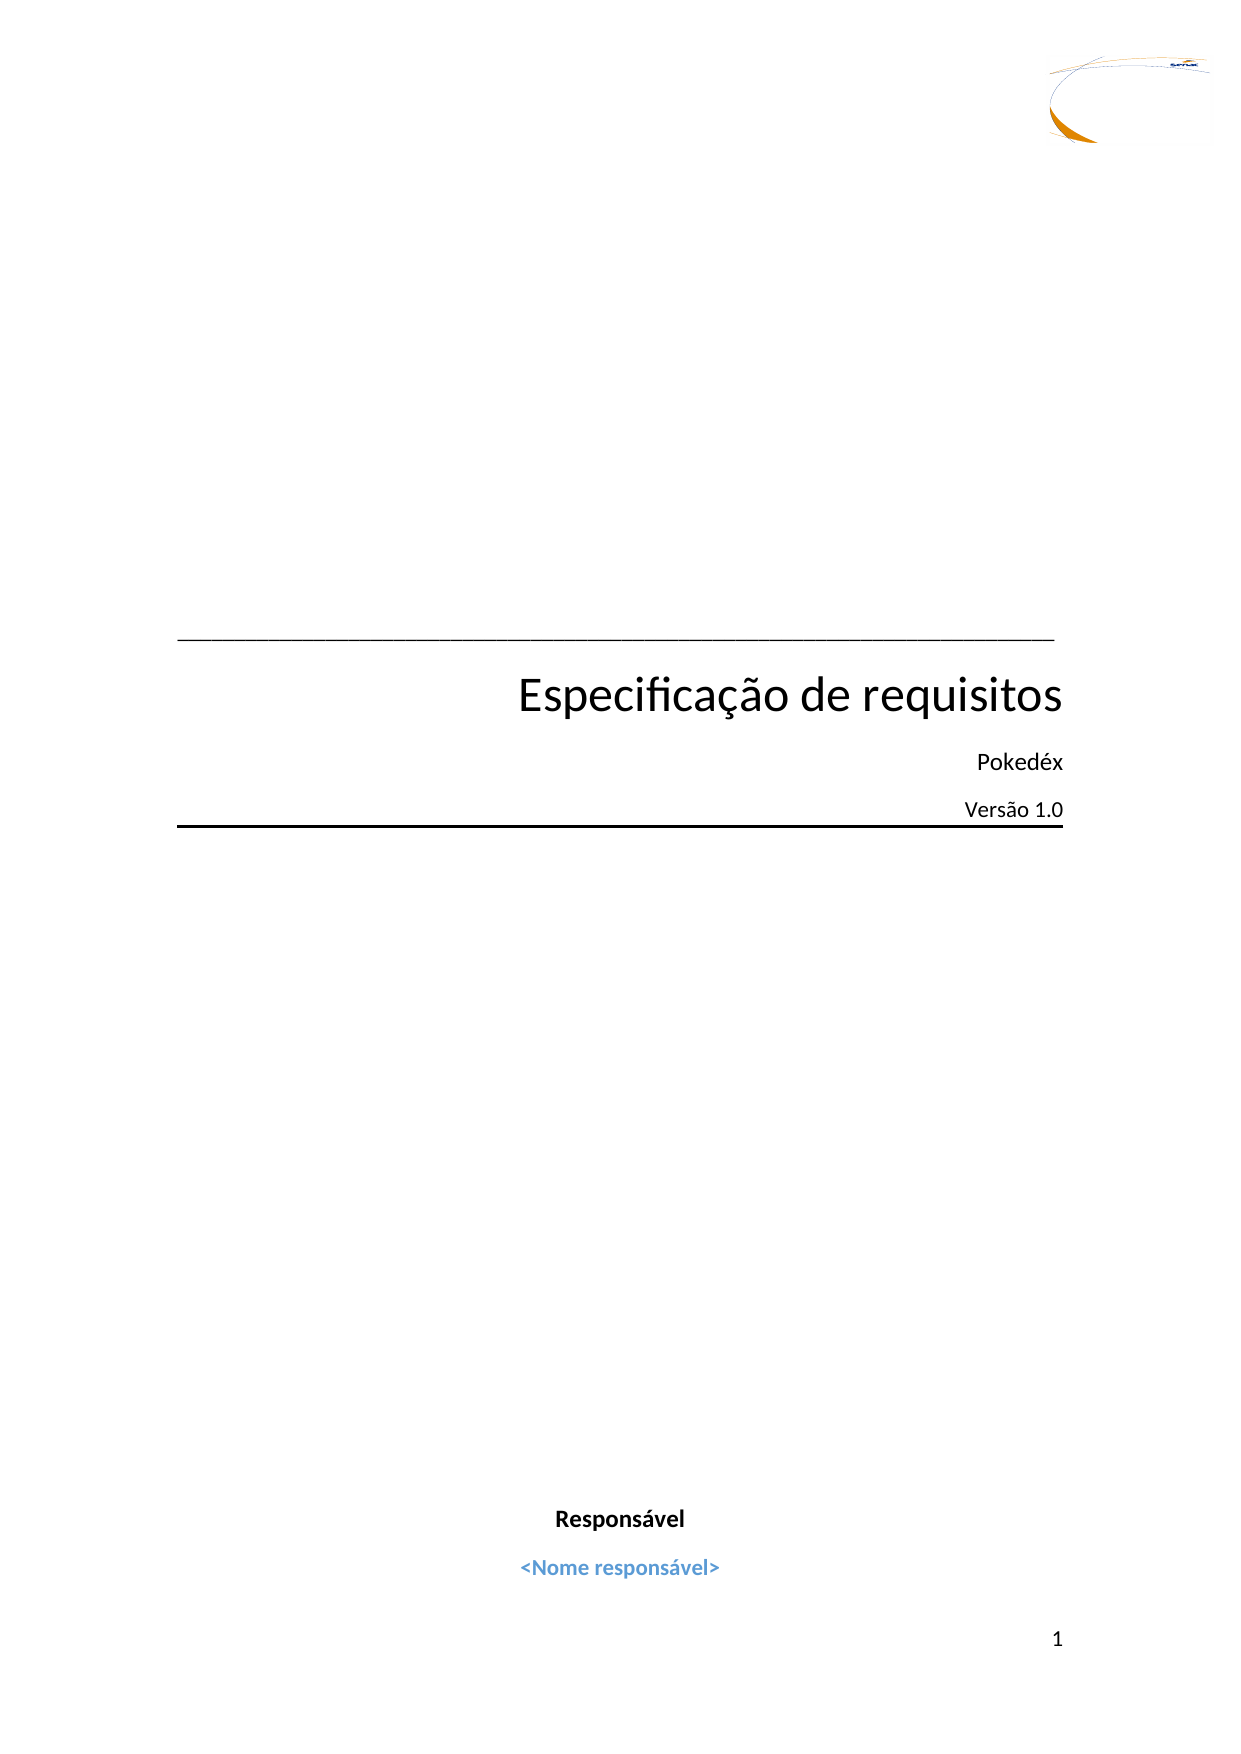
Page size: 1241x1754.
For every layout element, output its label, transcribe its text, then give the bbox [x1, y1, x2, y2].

text <Nome responsável> [177, 1553, 1063, 1581]
text Pokedéx [177, 746, 1063, 776]
text Especificação de requisitos [177, 663, 1063, 724]
text Versão 1.0 [177, 795, 1063, 825]
text Responsável [177, 1504, 1063, 1534]
text _____________________________________________________________________________ [177, 616, 1063, 644]
